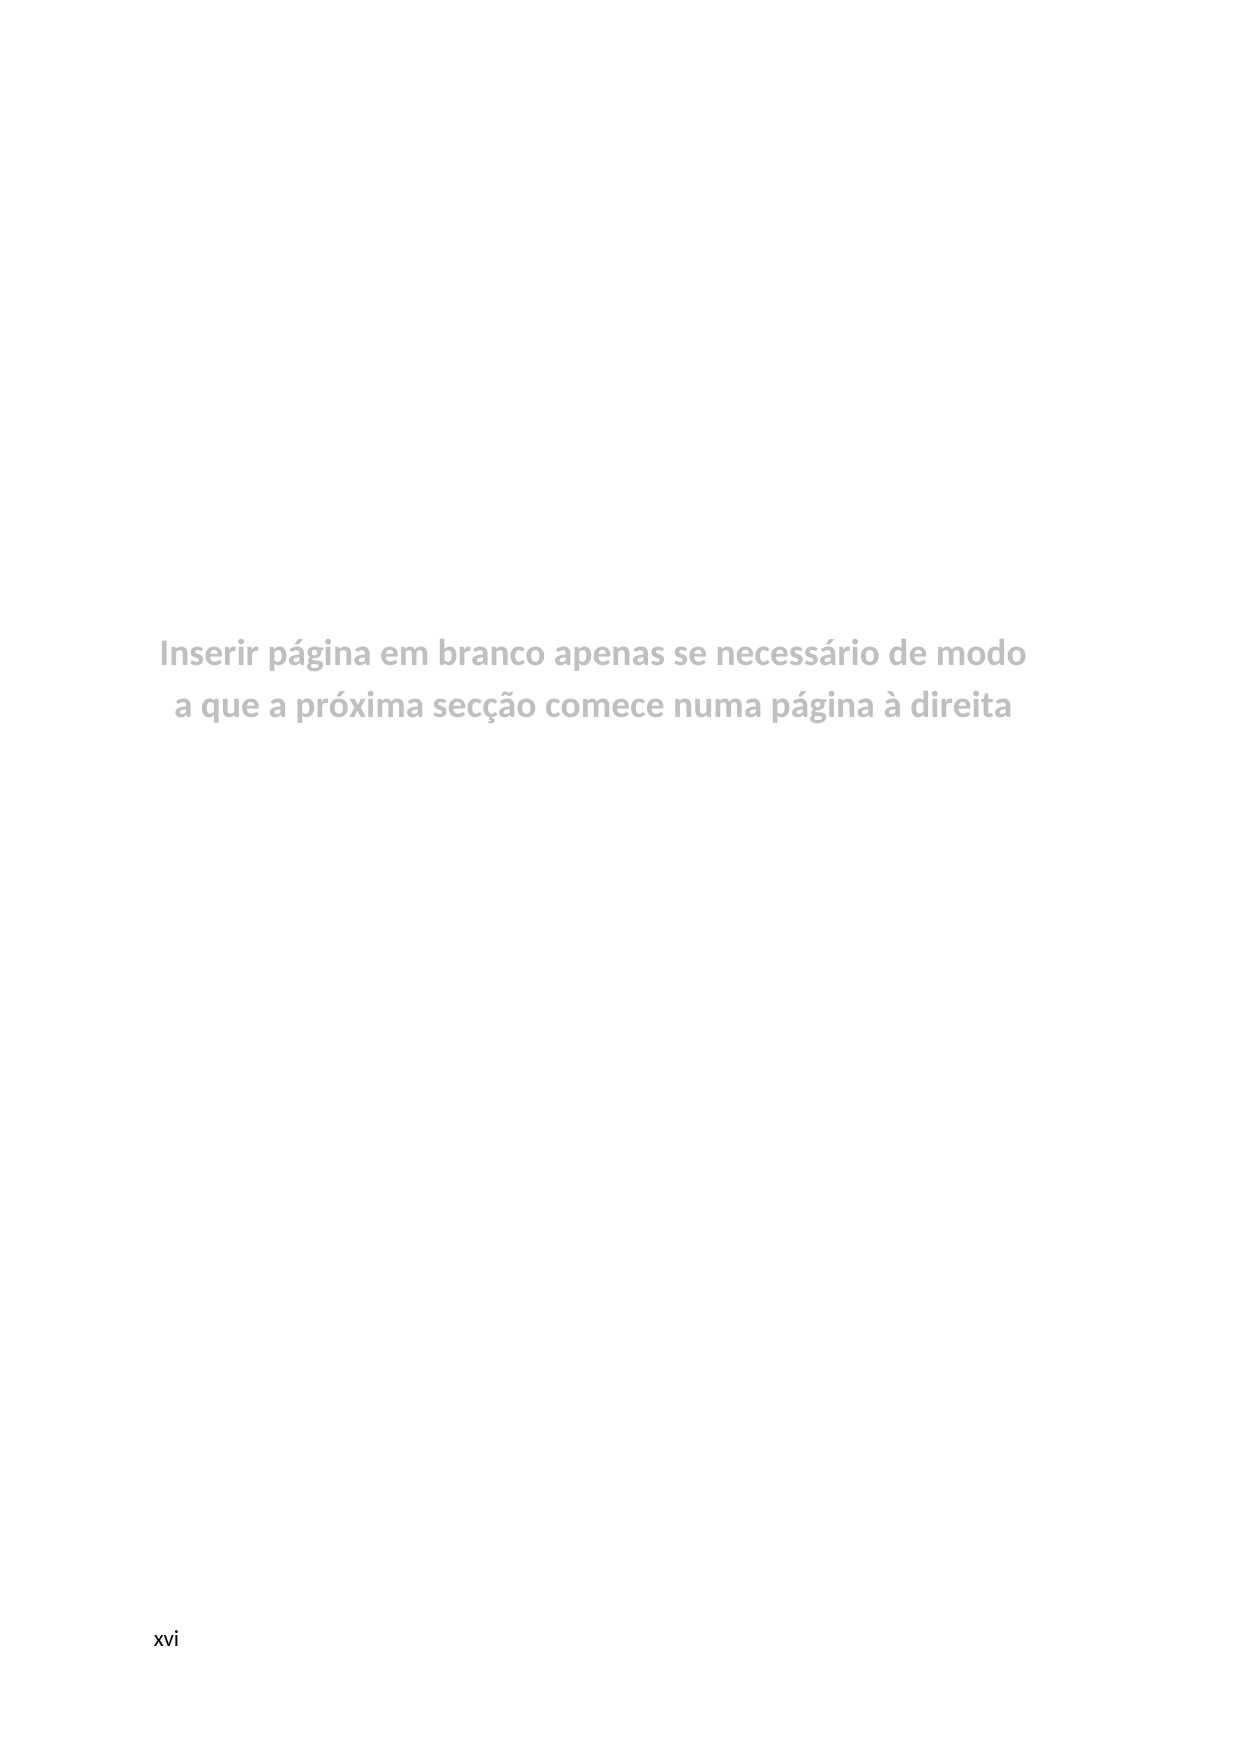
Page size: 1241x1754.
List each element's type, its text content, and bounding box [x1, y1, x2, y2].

text Inserir página em branco apenas se necessário de modo a que a próxima secção comece numa página à direita [153, 628, 1033, 727]
